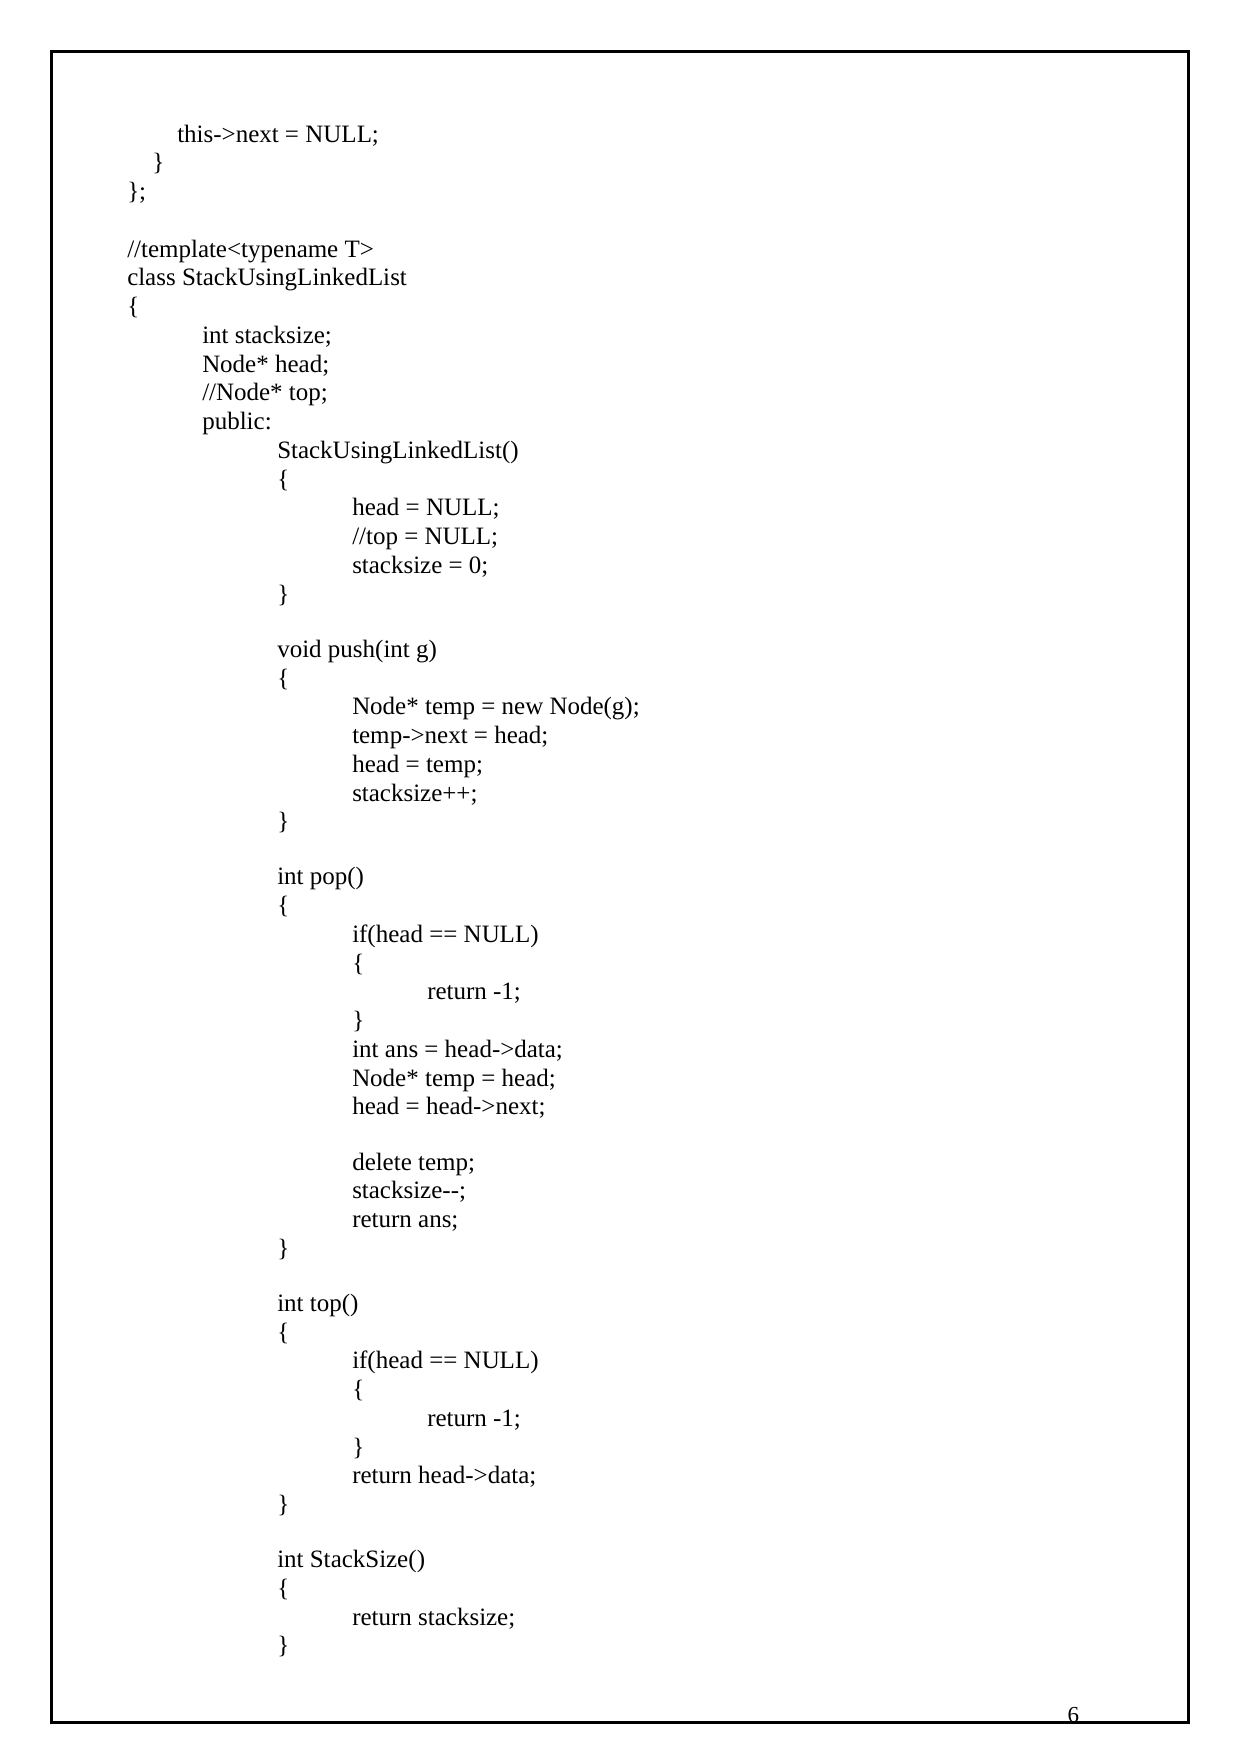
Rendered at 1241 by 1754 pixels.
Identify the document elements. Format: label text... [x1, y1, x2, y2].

text } [127, 1005, 1098, 1034]
text temp->next = head; [127, 720, 1098, 749]
text { [127, 663, 1098, 691]
text } [127, 1631, 1098, 1659]
text Node* temp = head; [127, 1063, 1098, 1091]
text return -1; [127, 976, 1098, 1005]
text //template<typename T> [127, 234, 1098, 262]
text public: [127, 406, 1098, 435]
text return stacksize; [127, 1602, 1098, 1631]
text int stacksize; [127, 320, 1098, 349]
text void push(int g) [127, 634, 1098, 663]
text return -1; [127, 1403, 1098, 1432]
text if(head == NULL) [127, 919, 1098, 948]
text this->next = NULL; [127, 119, 1098, 147]
text }; [127, 176, 1098, 205]
text { [127, 1573, 1098, 1602]
text delete temp; [127, 1147, 1098, 1175]
text stacksize++; [127, 778, 1098, 806]
text { [127, 1374, 1098, 1403]
text //top = NULL; [127, 521, 1098, 550]
text class StackUsingLinkedList [127, 262, 1098, 291]
text int ans = head->data; [127, 1034, 1098, 1063]
text Node* temp = new Node(g); [127, 691, 1098, 720]
text head = NULL; [127, 492, 1098, 521]
text } [127, 806, 1098, 835]
text } [127, 579, 1098, 607]
text { [127, 890, 1098, 919]
text stacksize = 0; [127, 550, 1098, 579]
text return head->data; [127, 1460, 1098, 1489]
text { [127, 291, 1098, 320]
text int top() [127, 1288, 1098, 1317]
text int StackSize() [127, 1544, 1098, 1573]
text int pop() [127, 861, 1098, 890]
text head = temp; [127, 749, 1098, 778]
text //Node* top; [127, 377, 1098, 406]
text return ans; [127, 1204, 1098, 1233]
text { [127, 948, 1098, 976]
text if(head == NULL) [127, 1345, 1098, 1374]
text } [127, 1432, 1098, 1460]
text head = head->next; [127, 1091, 1098, 1120]
text { [127, 1317, 1098, 1345]
text } [127, 1233, 1098, 1262]
text Node* head; [127, 349, 1098, 377]
text StackUsingLinkedList() [127, 435, 1098, 464]
text } [127, 147, 1098, 176]
text stacksize--; [127, 1175, 1098, 1204]
text { [127, 464, 1098, 492]
text } [127, 1489, 1098, 1518]
